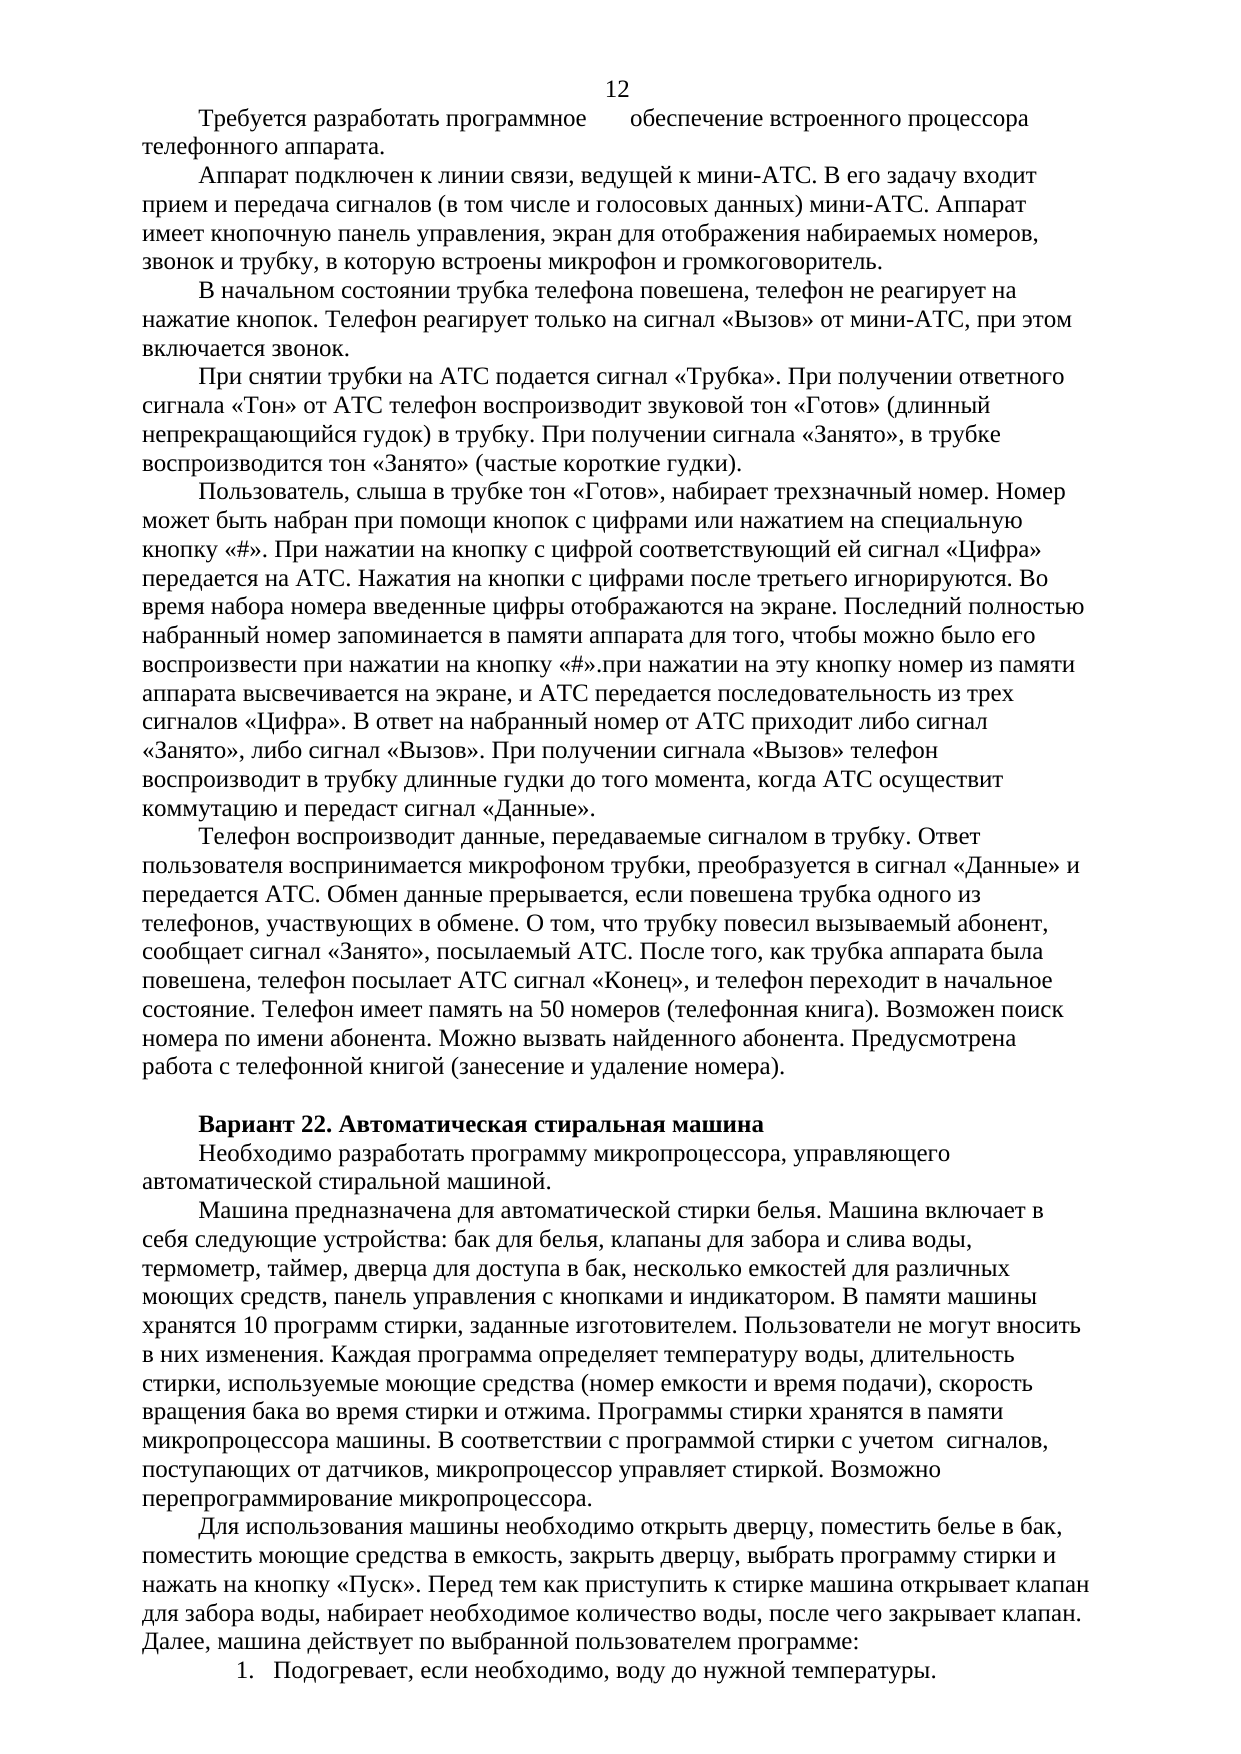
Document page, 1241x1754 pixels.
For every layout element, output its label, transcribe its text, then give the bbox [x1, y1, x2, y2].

text В начальном состоянии трубка телефона повешена, телефон не реагирует на нажатие кнопок. Телефон реагирует только на сигнал «Вызов» от мини-АТС, при этом включается звонок. [142, 275, 1092, 361]
text Телефон воспроизводит данные, передаваемые сигналом в трубку. Ответ пользователя воспринимается микрофоном трубки, преобразуется в сигнал «Данные» и передается АТС. Обмен данные прерывается, если повешена трубка одного из телефонов, участвующих в обмене. О том, что трубку повесил вызываемый абонент, сообщает сигнал «Занято», посылаемый АТС. После того, как трубка аппарата была повешена, телефон посылает АТС сигнал «Конец», и телефон переходит в начальное состояние. Телефон имеет память на 50 номеров (телефонная книга). Возможен поиск номера по имени абонента. Можно вызвать найденного абонента. Предусмотрена работа с телефонной книгой (занесение и удаление номера). [142, 821, 1092, 1080]
list Подогревает, если необходимо, воду до нужной температуры. [236, 1655, 1092, 1684]
text При снятии трубки на АТС подается сигнал «Трубка». При получении ответного сигнала «Тон» от АТС телефон воспроизводит звуковой тон «Готов» (длинный непрекращающийся гудок) в трубку. При получении сигнала «Занято», в трубке воспроизводится тон «Занято» (частые короткие гудки). [142, 361, 1092, 476]
text Машина предназначена для автоматической стирки белья. Машина включает в себя следующие устройства: бак для белья, клапаны для забора и слива воды, термометр, таймер, дверца для доступа в бак, несколько емкостей для различных моющих средств, панель управления с кнопками и индикатором. В памяти машины хранятся 10 программ стирки, заданные изготовителем. Пользователи не могут вносить в них изменения. Каждая программа определяет температуру воды, длительность стирки, используемые моющие средства (номер емкости и время подачи), скорость вращения бака во время стирки и отжима. Программы стирки хранятся в памяти микропроцессора машины. В соответствии с программой стирки с учетом сигналов, поступающих от датчиков, микропроцессор управляет стиркой. Возможно перепрограммирование микропроцессора. [142, 1195, 1092, 1511]
text Для использования машины необходимо открыть дверцу, поместить белье в бак, поместить моющие средства в емкость, закрыть дверцу, выбрать программу стирки и нажать на кнопку «Пуск». Перед тем как приступить к стирке машина открывает клапан для забора воды, набирает необходимое количество воды, после чего закрывает клапан. Далее, машина действует по выбранной пользователем программе: [142, 1511, 1092, 1655]
text Пользователь, слыша в трубке тон «Готов», набирает трехзначный номер. Номер может быть набран при помощи кнопок с цифрами или нажатием на специальную кнопку «#». При нажатии на кнопку с цифрой соответствующий ей сигнал «Цифра» передается на АТС. Нажатия на кнопки с цифрами после третьего игнорируются. Во время набора номера введенные цифры отображаются на экране. Последний полностью набранный номер запоминается в памяти аппарата для того, чтобы можно было его воспроизвести при нажатии на кнопку «#».при нажатии на эту кнопку номер из памяти аппарата высвечивается на экране, и АТС передается последовательность из трех сигналов «Цифра». В ответ на набранный номер от АТС приходит либо сигнал «Занято», либо сигнал «Вызов». При получении сигнала «Вызов» телефон воспроизводит в трубку длинные гудки до того момента, когда АТС осуществит коммутацию и передаст сигнал «Данные». [142, 476, 1092, 821]
text Аппарат подключен к линии связи, ведущей к мини-АТС. В его задачу входит прием и передача сигналов (в том числе и голосовых данных) мини-АТС. Аппарат имеет кнопочную панель управления, экран для отображения набираемых номеров, звонок и трубку, в которую встроены микрофон и громкоговоритель. [142, 160, 1092, 275]
text Необходимо разработать программу микропроцессора, управляющего автоматической стиральной машиной. [142, 1138, 1092, 1195]
text Требуется разработать программное обеспечение встроенного процессора телефонного аппарата. [142, 103, 1092, 160]
text Вариант 22. Автоматическая стиральная машина [142, 1109, 1092, 1138]
